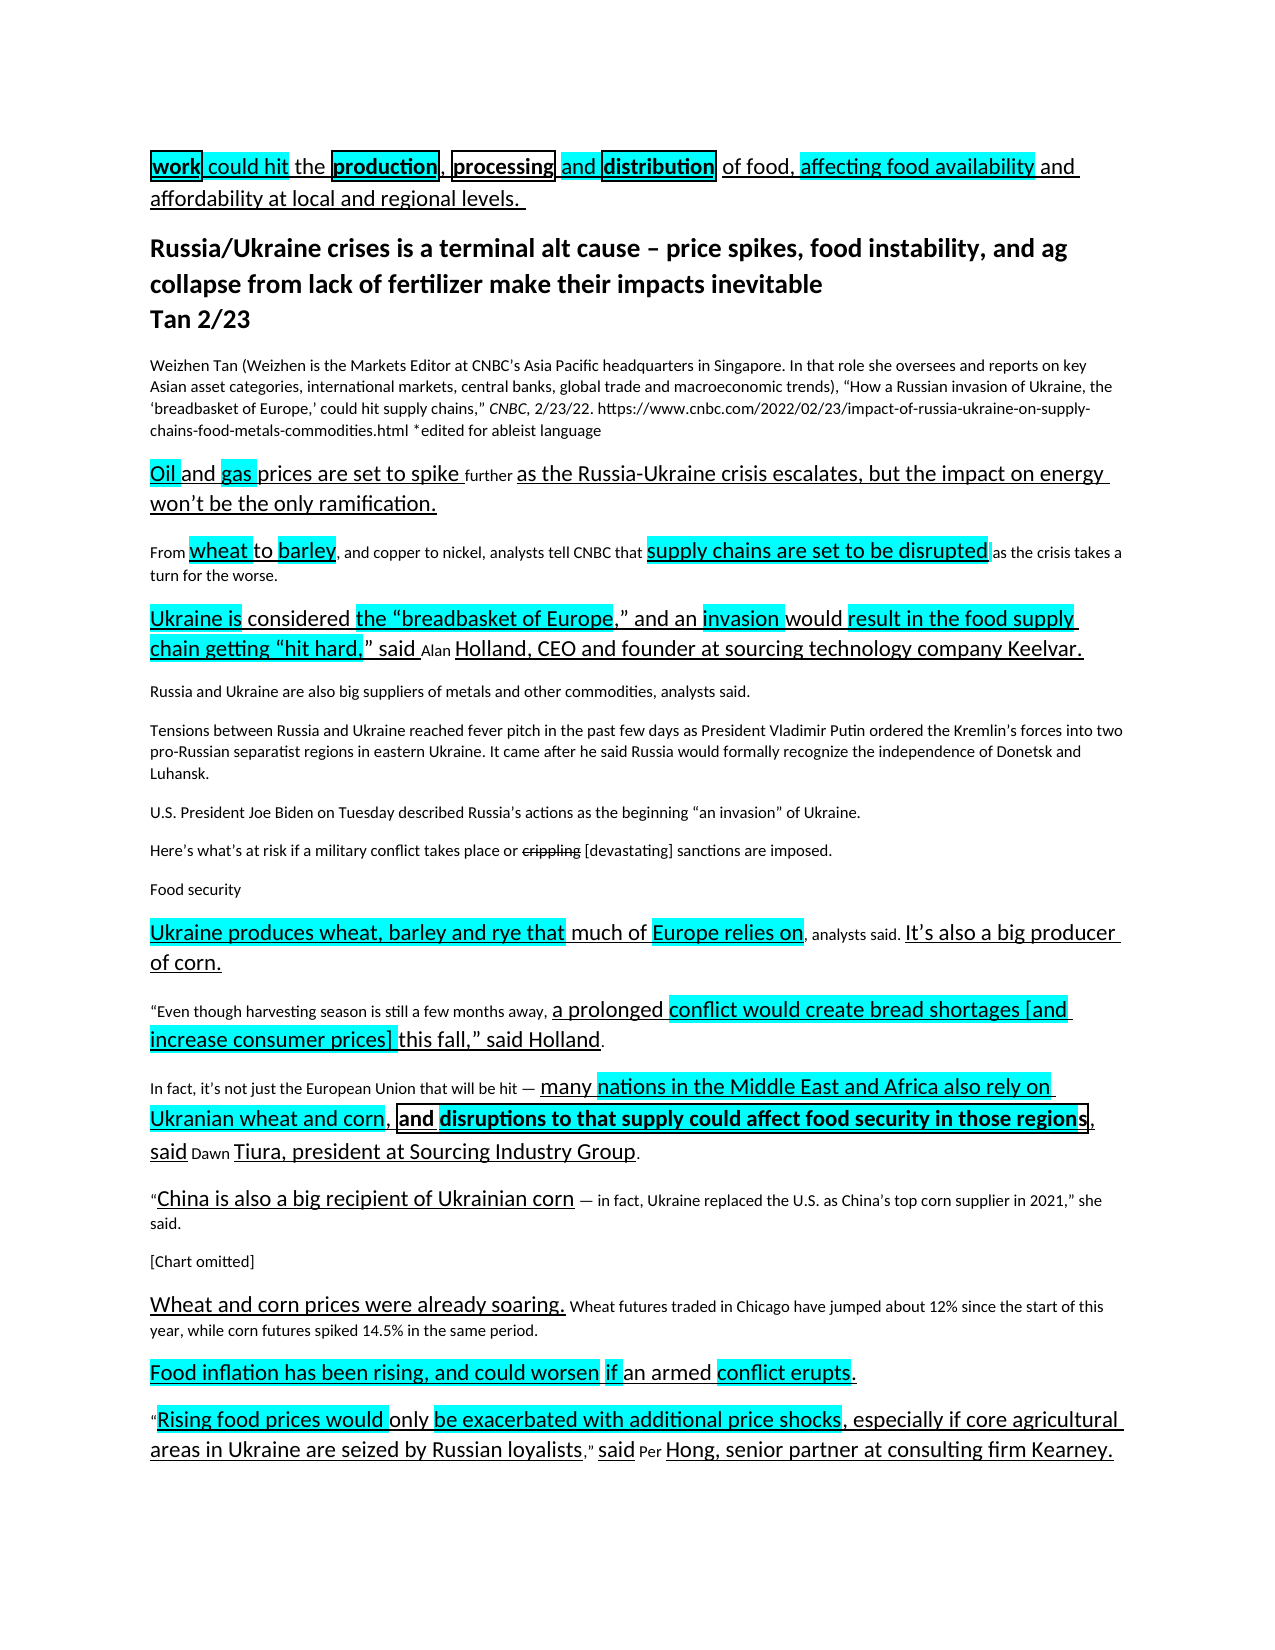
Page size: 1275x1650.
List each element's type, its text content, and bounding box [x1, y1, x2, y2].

text Tensions between Russia and Ukraine reached fever pitch in the past few days as President Vladimir Putin ordered the Kremlin’s forces into two pro-Russian separatist regions in eastern Ukraine. It came after he said Russia would formally recognize the independence of Donetsk and Luhansk. [150, 720, 1125, 784]
text Tan 2/23 [150, 302, 1125, 336]
text Oil and gas prices are set to spike further as the Russia-Ukraine crisis escalates, but the impact on energy won’t be the only ramification. [150, 459, 1125, 517]
text Weizhen Tan (Weizhen is the Markets Editor at CNBC’s Asia Pacific headquarters in Singapore. In that role she oversees and reports on key Asian asset categories, international markets, central banks, global trade and macroeconomic trends), “How a Russian invasion of Ukraine, the ‘breadbasket of Europe,’ could hit supply chains,” CNBC, 2/23/22. https://www.cnbc.com/2022/02/23/impact-of-russia-ukraine-on-supply-chains-food-metals-commodities.html *edited for ableist language [150, 355, 1125, 441]
subtitle Russia/Ukraine crises is a terminal alt cause – price spikes, food instability, and ag collapse from lack of fertilizer make their impacts inevitable [150, 231, 1125, 300]
text Wheat and corn prices were already soaring. Wheat futures traded in Chicago have jumped about 12% since the start of this year, while corn futures spiked 14.5% in the same period. [150, 1290, 1125, 1340]
text “Rising food prices would only be exacerbated with additional price shocks, especially if core agricultural areas in Ukraine are seized by Russian loyalists,” said Per Hong, senior partner at consulting firm Kearney. [150, 1405, 1125, 1463]
text Here’s what’s at risk if a military conflict takes place or crippling [devastating] sanctions are imposed. [150, 841, 1125, 861]
text “China is also a big recipient of Ukrainian corn — in fact, Ukraine replaced the U.S. as China’s top corn supplier in 2021,” she said. [150, 1184, 1125, 1233]
text Food security [150, 879, 1125, 899]
text In fact, it’s not just the European Union that will be hit — many nations in the Middle East and Africa also rely on Ukranian wheat and corn, and disruptions to that supply could affect food security in those regions, said Dawn Tiura, president at Sourcing Industry Group. [150, 1072, 1125, 1165]
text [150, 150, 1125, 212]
text Food inflation has been rising, and could worsen if an armed conflict erupts. [150, 1358, 1125, 1386]
text Ukraine is considered the “breadbasket of Europe,” and an invasion would result in the food supply chain getting “hit hard,” said Alan Holland, CEO and founder at sourcing technology company Keelvar. [150, 604, 1125, 662]
text “Even though harvesting season is still a few months away, a prolonged conflict would create bread shortages [and increase consumer prices] this fall,” said Holland. [150, 995, 1125, 1053]
text Ukraine produces wheat, barley and rye that much of Europe relies on, analysts said. It’s also a big producer of corn. [150, 918, 1125, 976]
text [Chart omitted] [150, 1252, 1125, 1272]
text From wheat to barley, and copper to nickel, analysts tell CNBC that supply chains are set to be disrupted as the crisis takes a turn for the worse. [150, 536, 1125, 586]
text U.S. President Joe Biden on Tuesday described Russia’s actions as the beginning “an invasion” of Ukraine. [150, 802, 1125, 822]
text Russia and Ukraine are also big suppliers of metals and other commodities, analysts said. [150, 681, 1125, 702]
